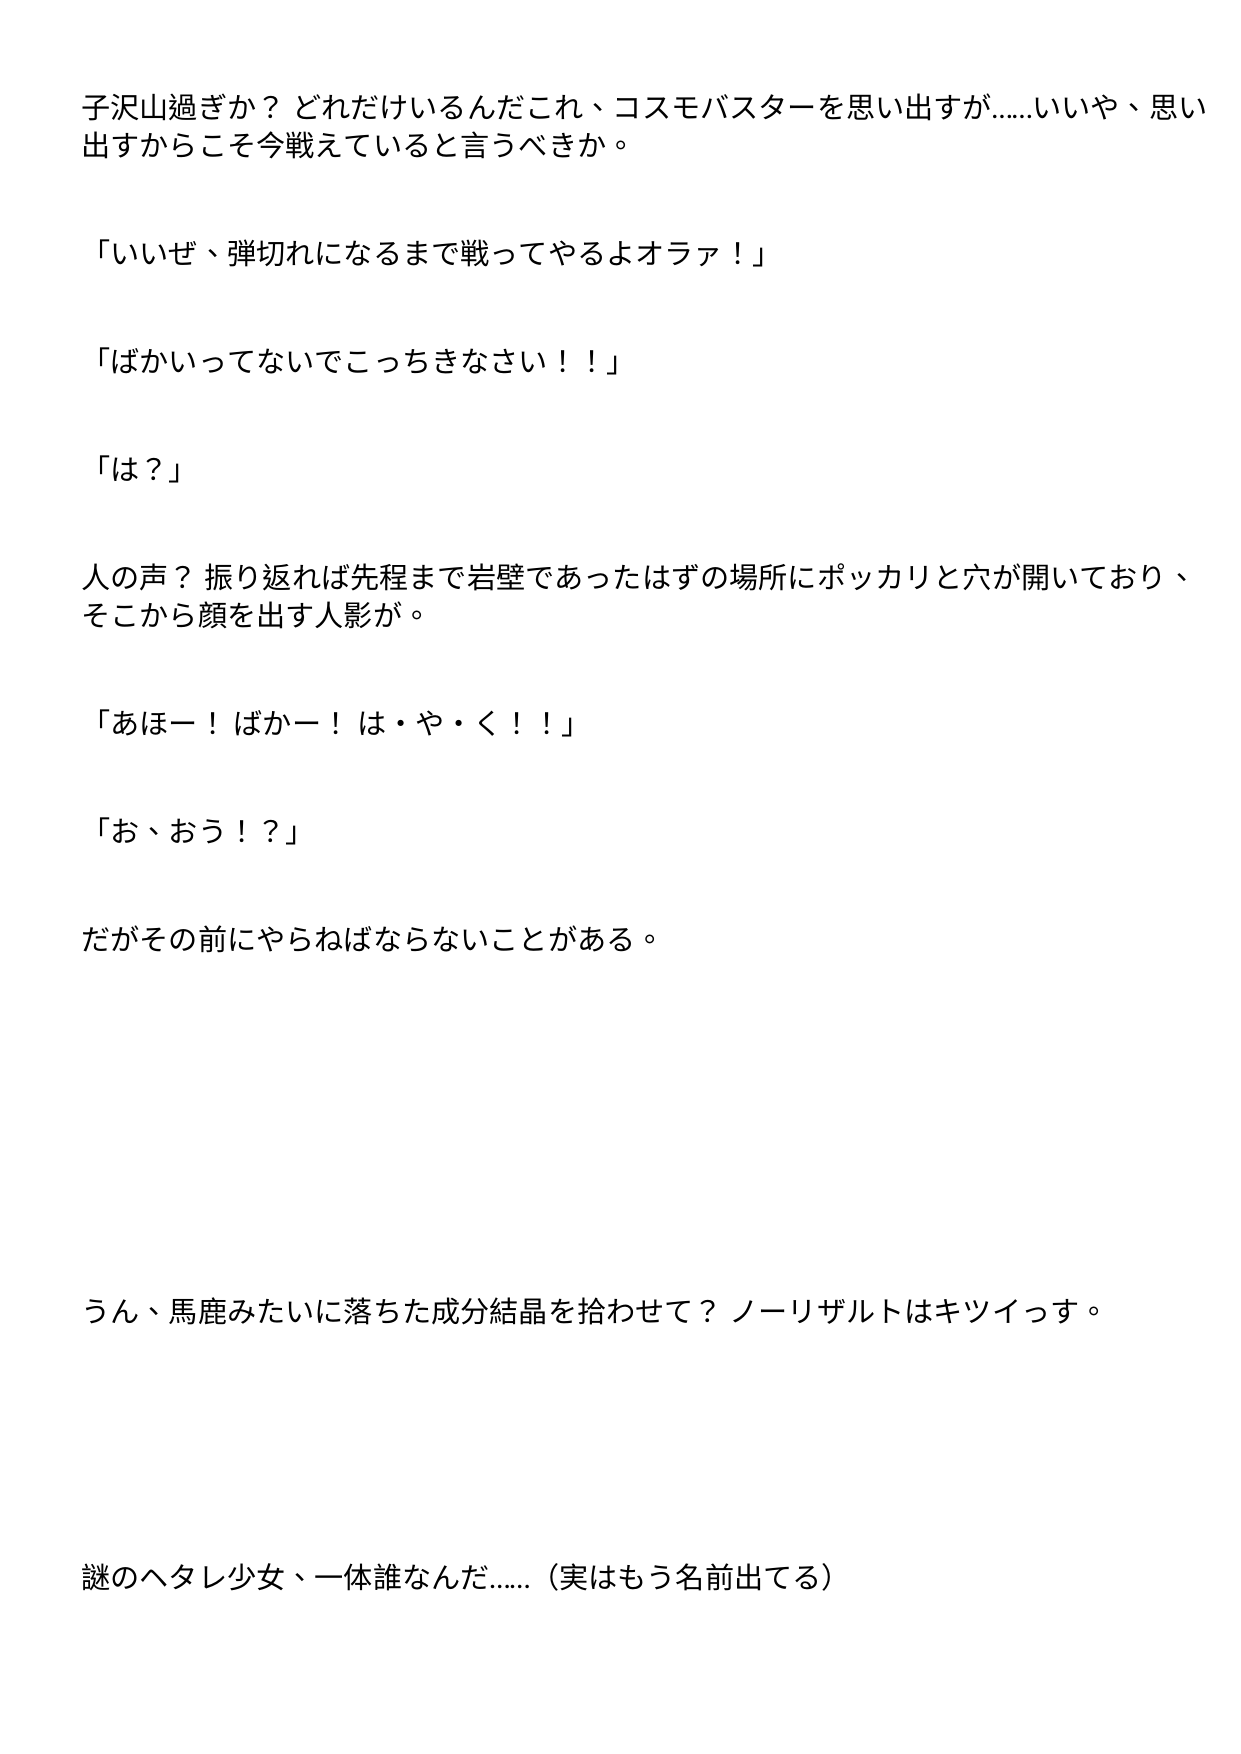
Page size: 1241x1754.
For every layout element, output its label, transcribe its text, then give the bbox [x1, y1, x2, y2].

text 「ばかいってないでこっちきなさい！！」 [81, 344, 1215, 380]
text 「いいぜ、弾切れになるまで戦ってやるよオラァ！」 [81, 236, 1215, 272]
text 「は？」 [81, 452, 1215, 488]
text 子沢山過ぎか？ どれだけいるんだこれ、コスモバスターを思い出すが……いいや、思い出すからこそ今戦えていると言うべきか。 [81, 90, 1215, 164]
text 「あほー！ ばかー！ は・や・く！！」 [81, 706, 1215, 742]
text 「お、おう！？」 [81, 814, 1215, 850]
text 人の声？ 振り返れば先程まで岩壁であったはずの場所にポッカリと穴が開いており、そこから顔を出す人影が。 [81, 560, 1215, 634]
text うん、馬鹿みたいに落ちた成分結晶を拾わせて？ ノーリザルトはキツイっす。 [81, 1294, 1215, 1330]
text 謎のヘタレ少女、一体誰なんだ……（実はもう名前出てる） [81, 1561, 1215, 1596]
text だがその前にやらねばならないことがある。 [81, 922, 1215, 958]
